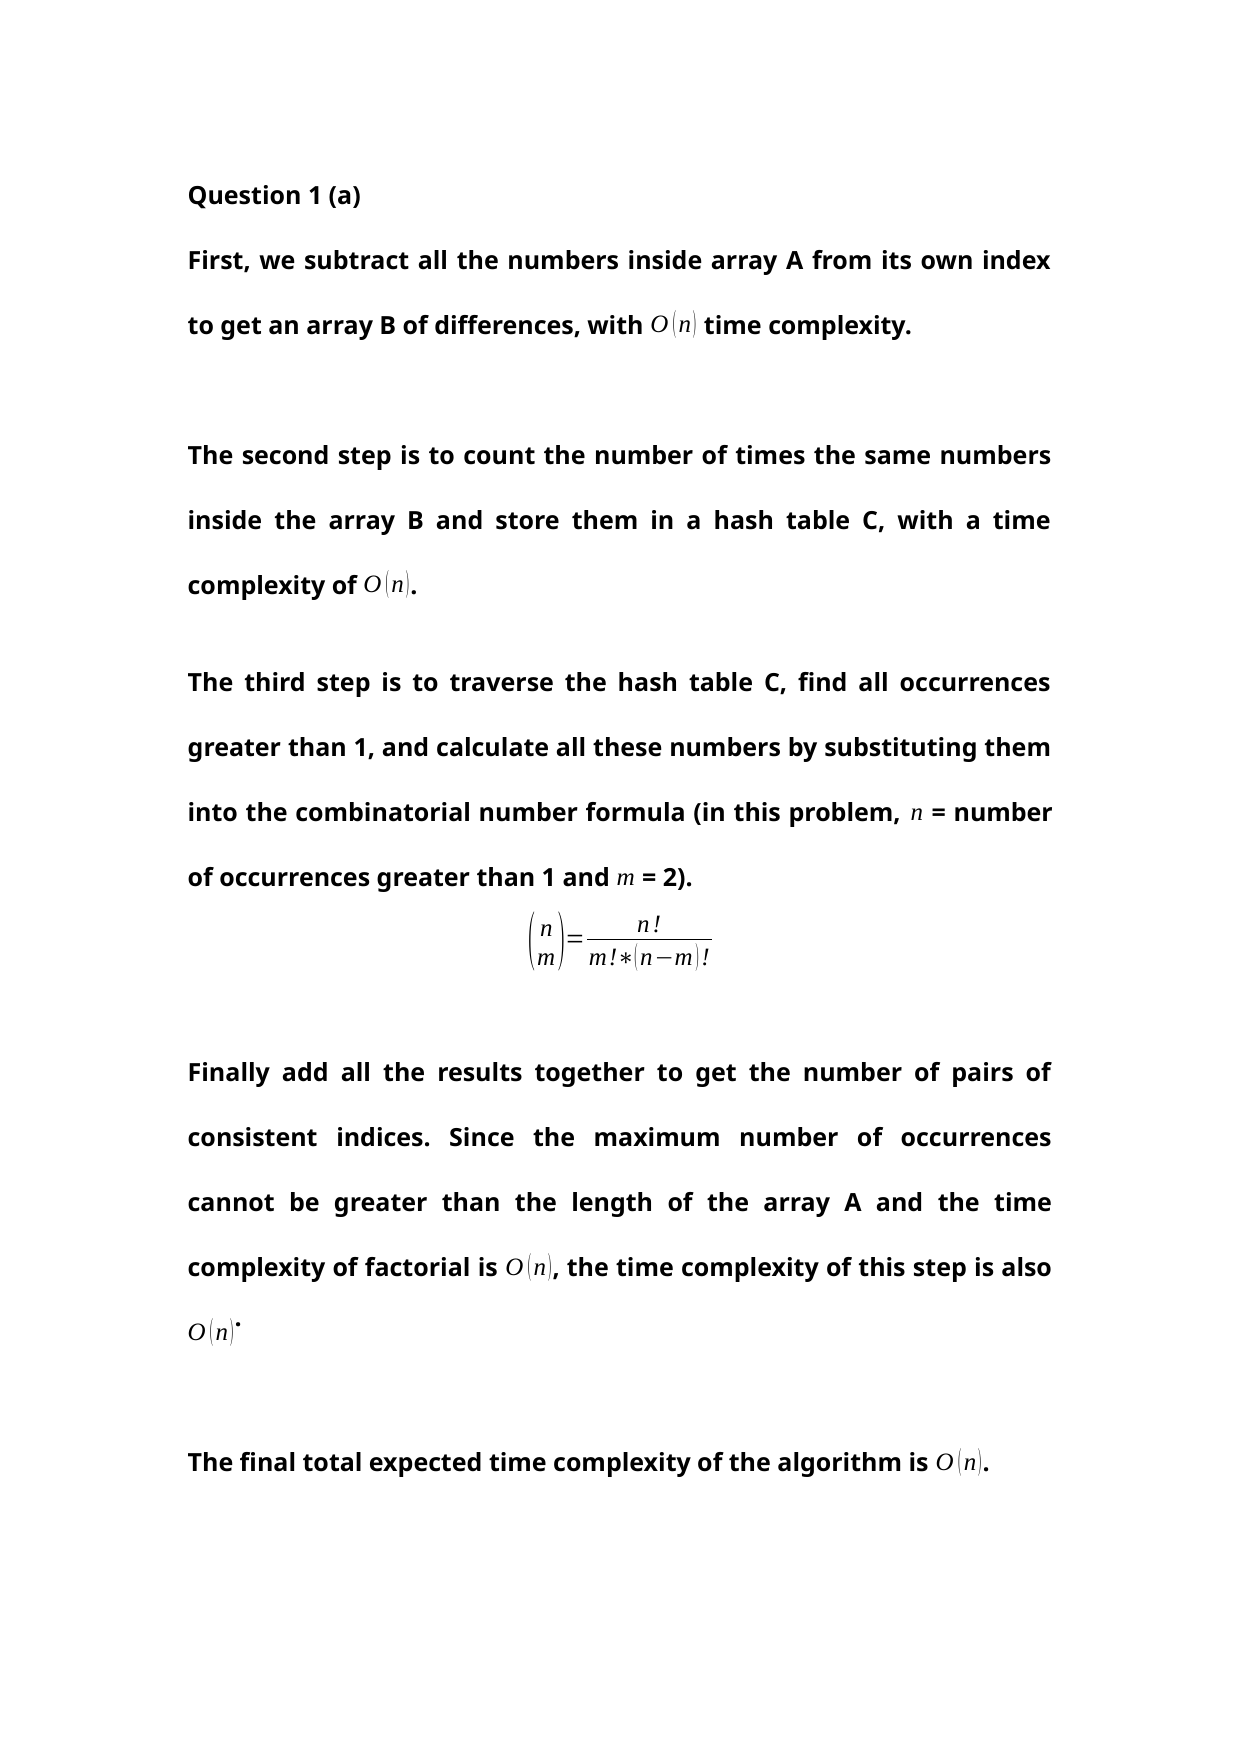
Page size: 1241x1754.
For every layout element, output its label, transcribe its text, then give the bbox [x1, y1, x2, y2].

text Question 1 (a) [187, 162, 1053, 227]
text The third step is to traverse the hash table C, find all occurrences greater than 1, and calculate all these numbers by substituting them into the combinatorial number formula (in this problem, = number of occurrences greater than 1 and = 2). [187, 649, 1053, 909]
text Finally add all the results together to get the number of pairs of consistent indices. Since the maximum number of occurrences cannot be greater than the length of the array A and the time complexity of factorial is , the time complexity of this step is also . [187, 1039, 1053, 1364]
text The final total expected time complexity of the algorithm is . [187, 1429, 1053, 1494]
text The second step is to count the number of times the same numbers inside the array B and store them in a hash table C, with a time complexity of . [187, 422, 1053, 617]
text First, we subtract all the numbers inside array A from its own index to get an array B of differences, with time complexity. [187, 227, 1053, 357]
